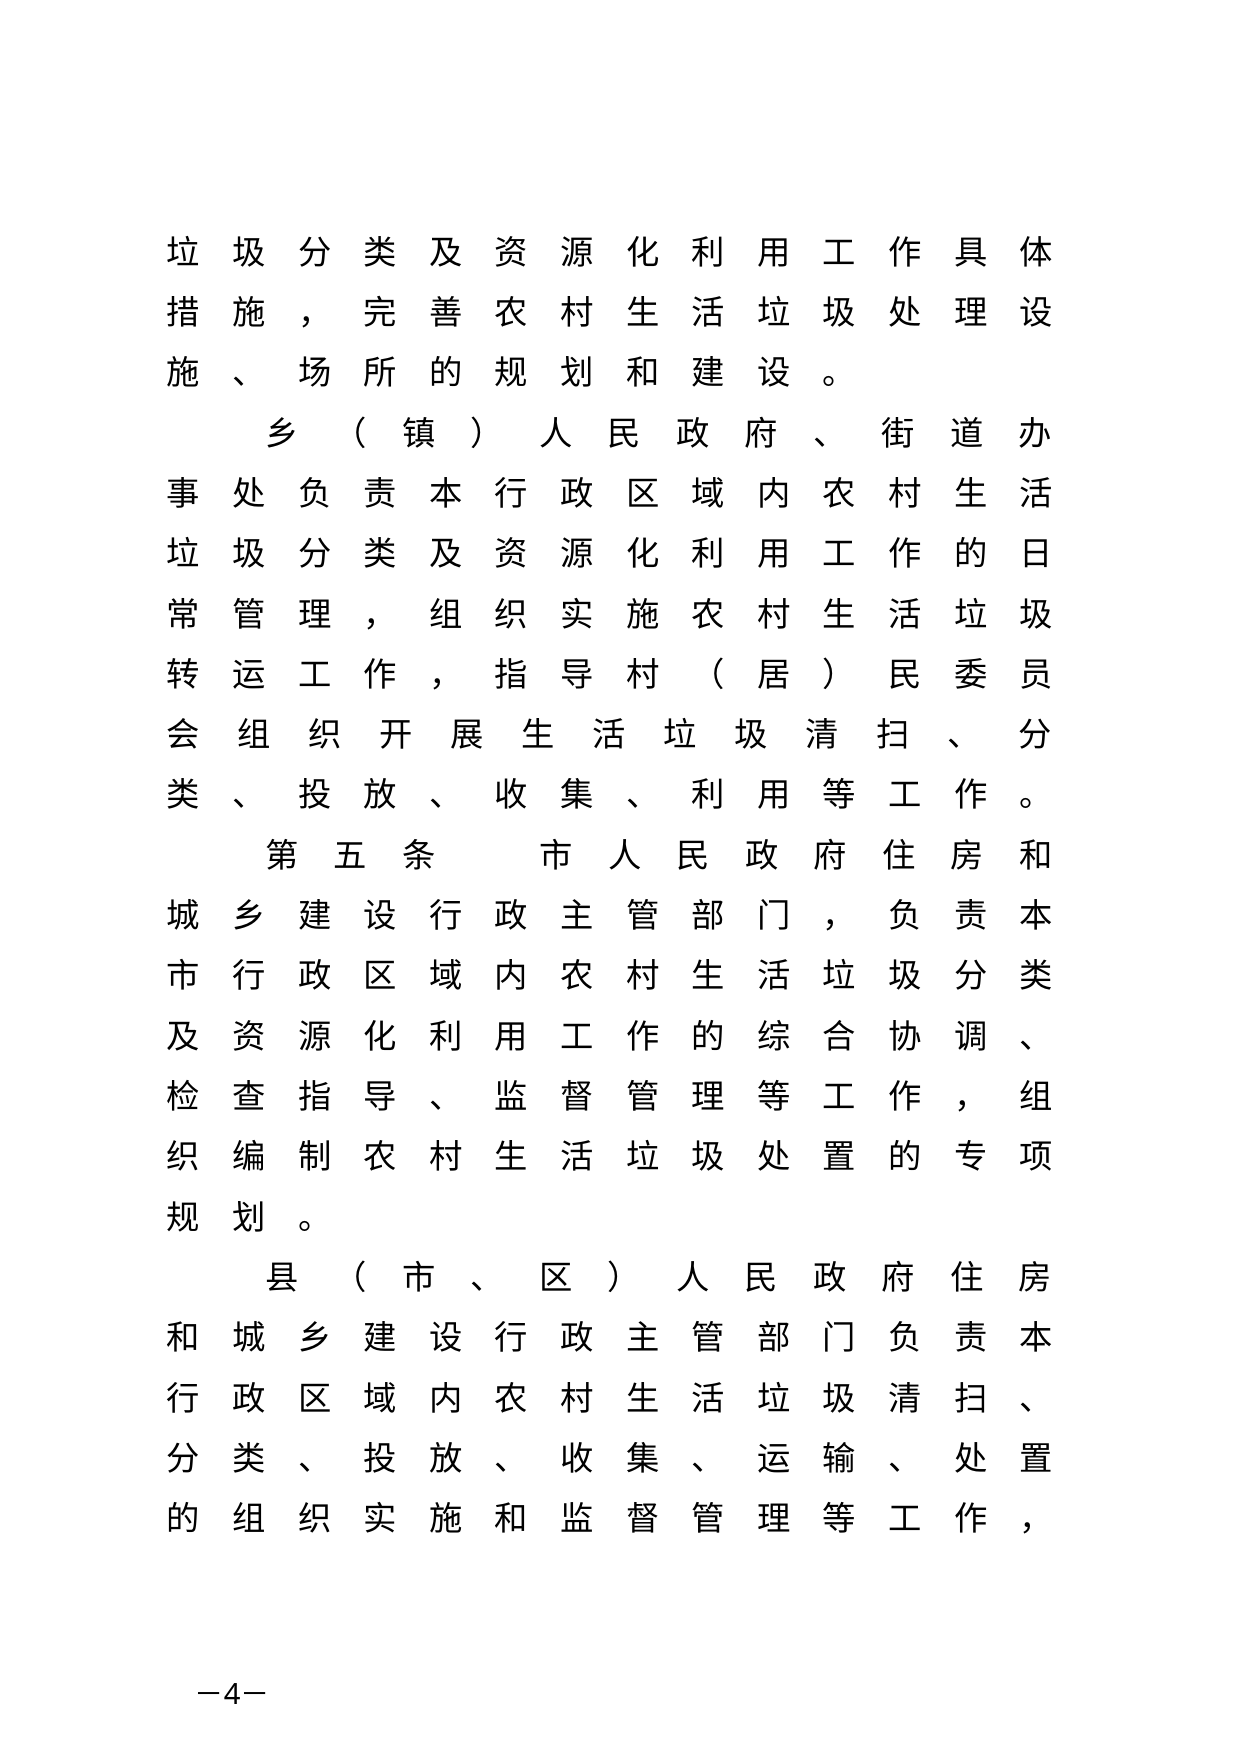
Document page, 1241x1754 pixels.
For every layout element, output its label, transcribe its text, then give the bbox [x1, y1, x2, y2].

text 乡（镇）人民政府、街道办事处负责本行政区域内农村生活垃圾分类及资源化利用工作的日常管理，组织实施农村生活垃圾转运工作，指导村（居）民委员会组织开展生活垃圾清扫、分类、投放、收集、利用等工作。 [167, 400, 1085, 822]
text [167, 1245, 1085, 1546]
text 第五条 市人民政府住房和城乡建设行政主管部门，负责本市行政区域内农村生活垃圾分类及资源化利用工作的综合协调、检查指导、监督管理等工作，组织编制农村生活垃圾处置的专项规划。 [167, 822, 1085, 1245]
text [167, 219, 1085, 400]
